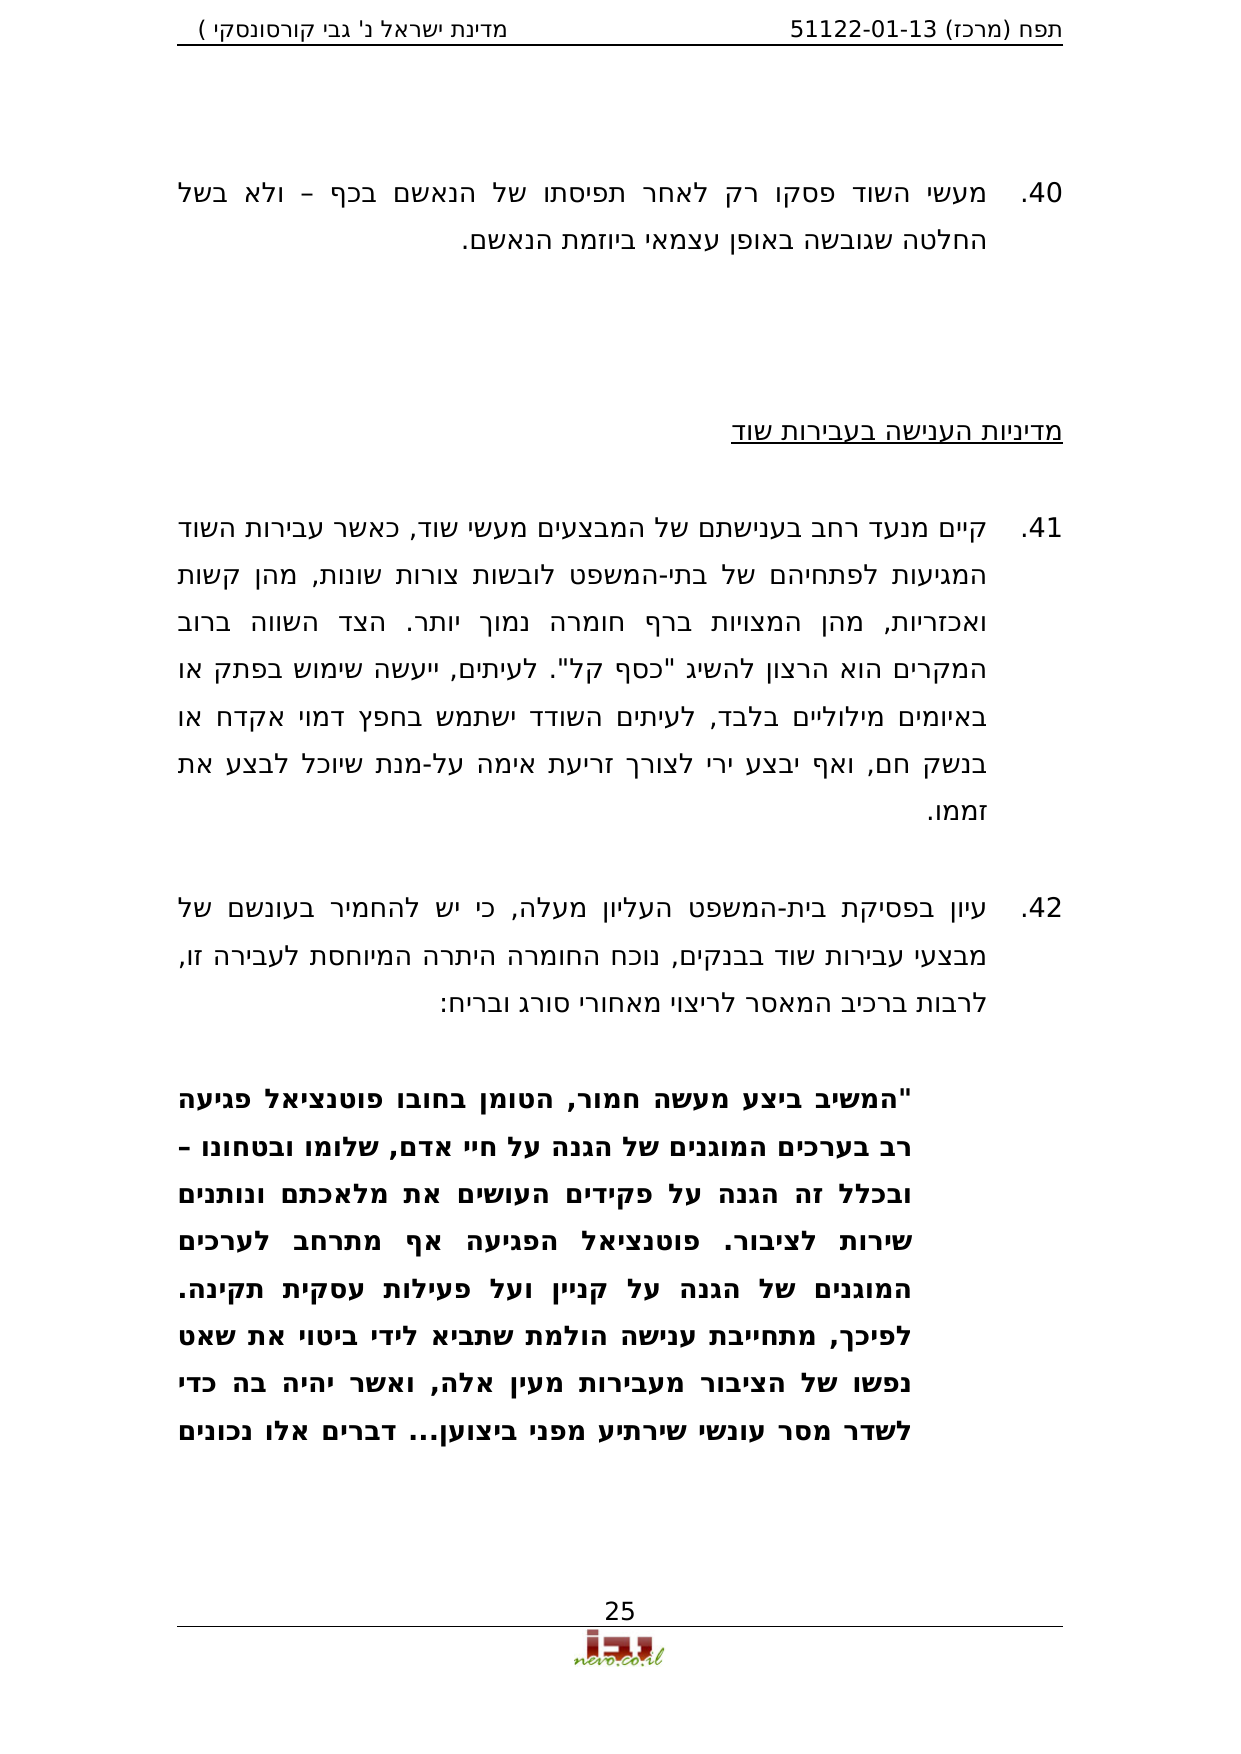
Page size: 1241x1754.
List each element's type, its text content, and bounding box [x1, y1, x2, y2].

picture [574, 1629, 666, 1667]
text 40. מעשי השוד פסקו רק לאחר תפיסתו של הנאשם בכף – ולא בשל החלטה שגובשה באופן עצמאי ביוזמת הנאשם. [177, 177, 1063, 256]
text 42. עיון בפסיקת בית-המשפט העליון מעלה, כי יש להחמיר בעונשם של מבצעי עבירות שוד בבנקים, נוכח החומרה היתרה המיוחסת לעבירה זו, לרבות ברכיב המאסר לריצוי מאחורי סורג ובריח: [177, 892, 1063, 1019]
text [177, 1084, 913, 1446]
text מדיניות הענישה בעבירות שוד [177, 415, 1063, 447]
text 41. קיים מנעד רחב בענישתם של המבצעים מעשי שוד, כאשר עבירות השוד המגיעות לפתחיהם של בתי-המשפט לובשות צורות שונות, מהן קשות ואכזריות, מהן המצויות ברף חומרה נמוך יותר. הצד השווה ברוב המקרים הוא הרצון להשיג "כסף קל". לעיתים, ייעשה שימוש בפתק או באיומים מילוליים בלבד, לעיתים השודד ישתמש בחפץ דמוי אקדח או בנשק חם, ואף יבצע ירי לצורך זריעת אימה על-מנת שיוכל לבצע את זממו. [177, 512, 1063, 827]
